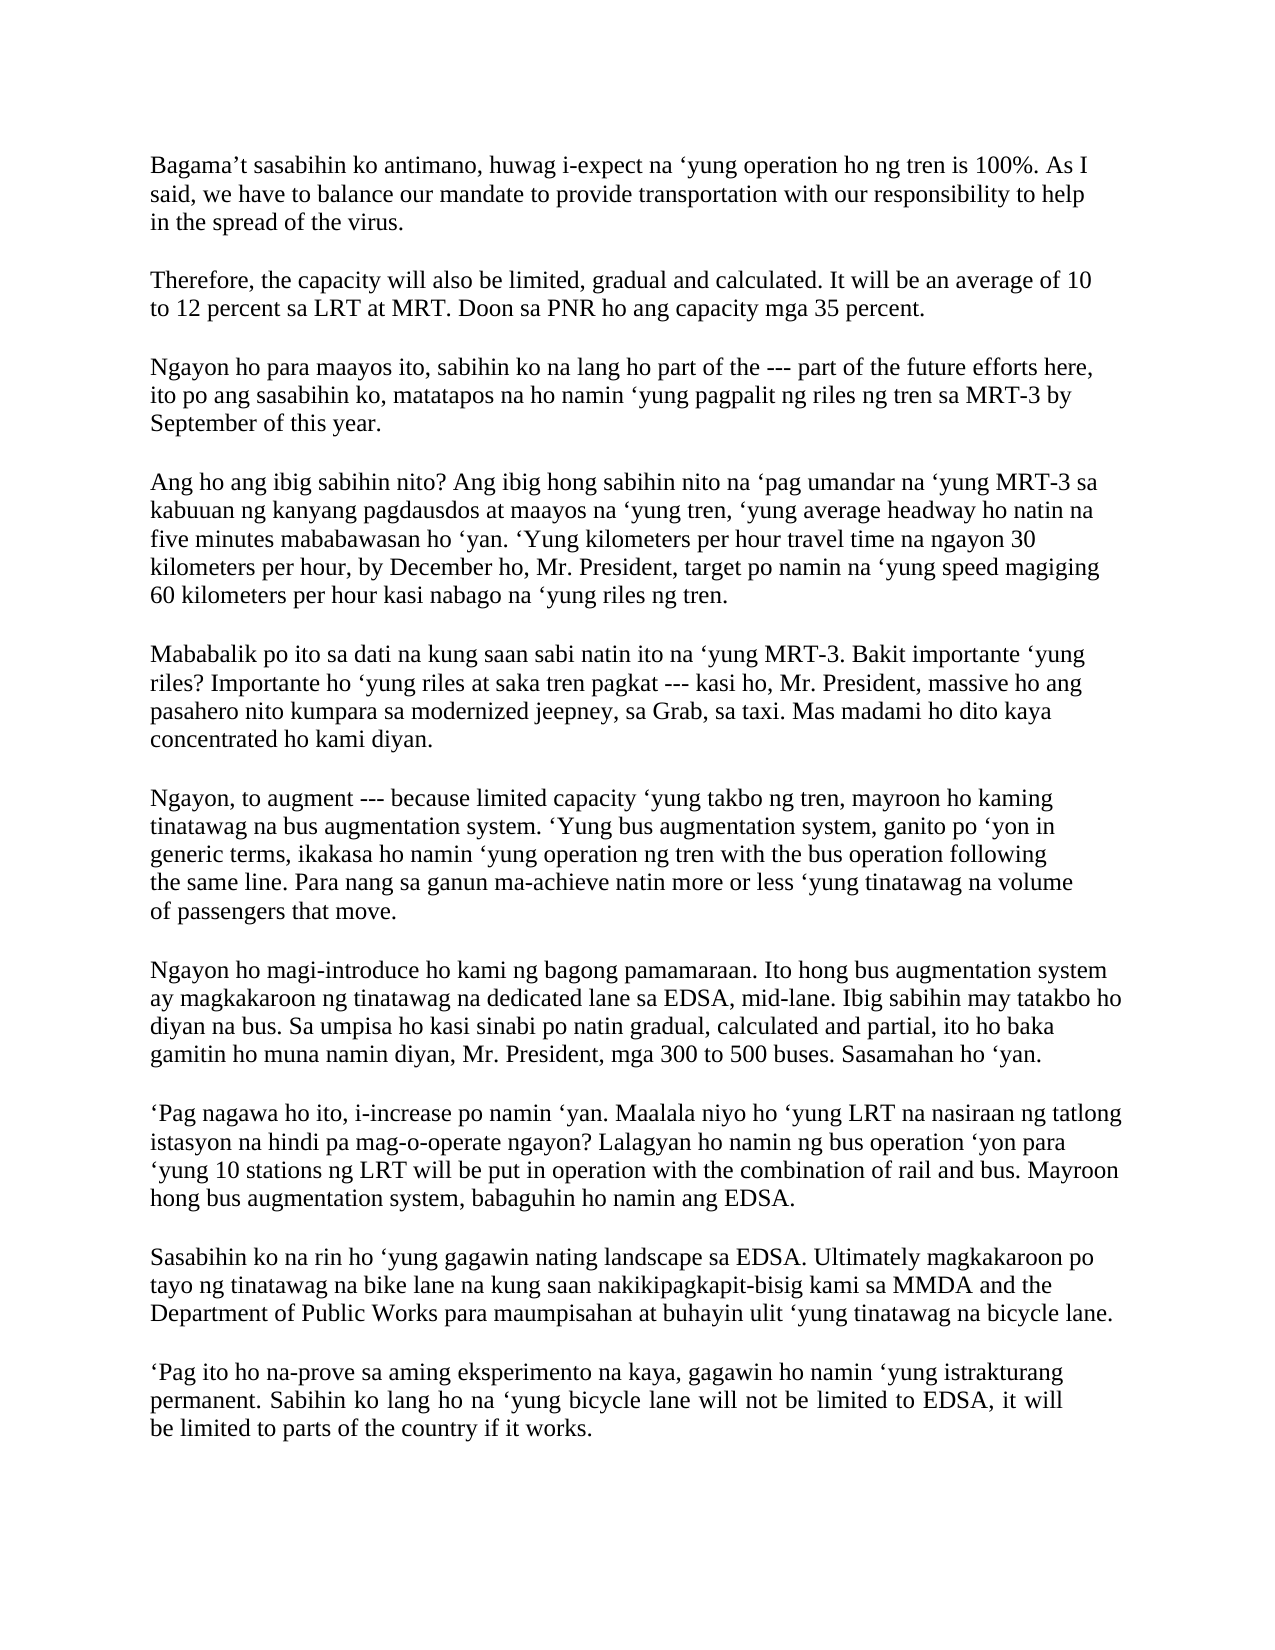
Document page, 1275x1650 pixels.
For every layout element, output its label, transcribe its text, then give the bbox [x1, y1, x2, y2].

text Bagama’t sasabihin ko antimano, huwag i-expect na ‘yung operation ho ng tren is 100%. As I said, we have to balance our mandate to provide transportation with our responsibility to help in the spread of the virus. [150, 151, 1110, 236]
text Mababalik po ito sa dati na kung saan sabi natin ito na ‘yung MRT-3. Bakit importante ‘yung riles? Importante ho ‘yung riles at saka tren pagkat --- kasi ho, Mr. President, massive ho ang pasahero nito kumpara sa modernized jeepney, sa Grab, sa taxi. Mas madami ho dito kaya concentrated ho kami diyan. [150, 640, 1085, 753]
text Ngayon ho magi-introduce ho kami ng bagong pamamaraan. Ito hong bus augmentation system ay magkakaroon ng tinatawag na dedicated lane sa EDSA, mid-lane. Ibig sabihin may tatakbo ho diyan na bus. Sa umpisa ho kasi sinabi po natin gradual, calculated and partial, ito ho baka gamitin ho muna namin diyan, Mr. President, mga 300 to 500 buses. Sasamahan ho ‘yan. [150, 956, 1123, 1068]
text ‘Pag nagawa ho ito, i-increase po namin ‘yan. Maalala niyo ho ‘yung LRT na nasiraan ng tatlong istasyon na hindi pa mag-o-operate ngayon? Lalagyan ho namin ng bus operation ‘yon para ‘yung 10 stations ng LRT will be put in operation with the combination of rail and bus. Mayroon hong bus augmentation system, babaguhin ho namin ang EDSA. [150, 1099, 1123, 1212]
text Ang ho ang ibig sabihin nito? Ang ibig hong sabihin nito na ‘pag umandar na ‘yung MRT-3 sa kabuuan ng kanyang pagdausdos at maayos na ‘yung tren, ‘yung average headway ho natin na five minutes mababawasan ho ‘yan. ‘Yung kilometers per hour travel time na ngayon 30 kilometers per hour, by December ho, Mr. President, target po namin na ‘yung speed magiging 60 kilometers per hour kasi nabago na ‘yung riles ng tren. [150, 468, 1100, 609]
text Sasabihin ko na rin ho ‘yung gagawin nating landscape sa EDSA. Ultimately magkakaroon po tayo ng tinatawag na bike lane na kung saan nakikipagkapit-bisig kami sa MMDA and the Department of Public Works para maumpisahan at buhayin ulit ‘yung tinatawag na bicycle lane. [150, 1242, 1114, 1327]
text Ngayon ho para maayos ito, sabihin ko na lang ho part of the --- part of the future efforts here, ito po ang sasabihin ko, matatapos na ho namin ‘yung pagpalit ng riles ng tren sa MRT-3 by September of this year. [150, 353, 1094, 437]
text Therefore, the capacity will also be limited, gradual and calculated. It will be an average of 10 to 12 percent sa LRT at MRT. Doon sa PNR ho ang capacity mga 35 percent. [150, 266, 1117, 322]
text Ngayon, to augment --- because limited capacity ‘yung takbo ng tren, mayroon ho kaming tinatawag na bus augmentation system. ‘Yung bus augmentation system, ganito po ‘yon in generic terms, ikakasa ho namin ‘yung operation ng tren with the bus operation following the same line. Para nang sa ganun ma-achieve natin more or less ‘yung tinatawag na volume of passengers that move. [150, 783, 1083, 924]
text ‘Pag ito ho na-prove sa aming eksperimento na kaya, gagawin ho namin ‘yung istrakturang permanent. Sabihin ko lang ho na ‘yung bicycle lane will not be limited to EDSA, it will be limited to parts of the country if it works. [150, 1358, 1064, 1442]
